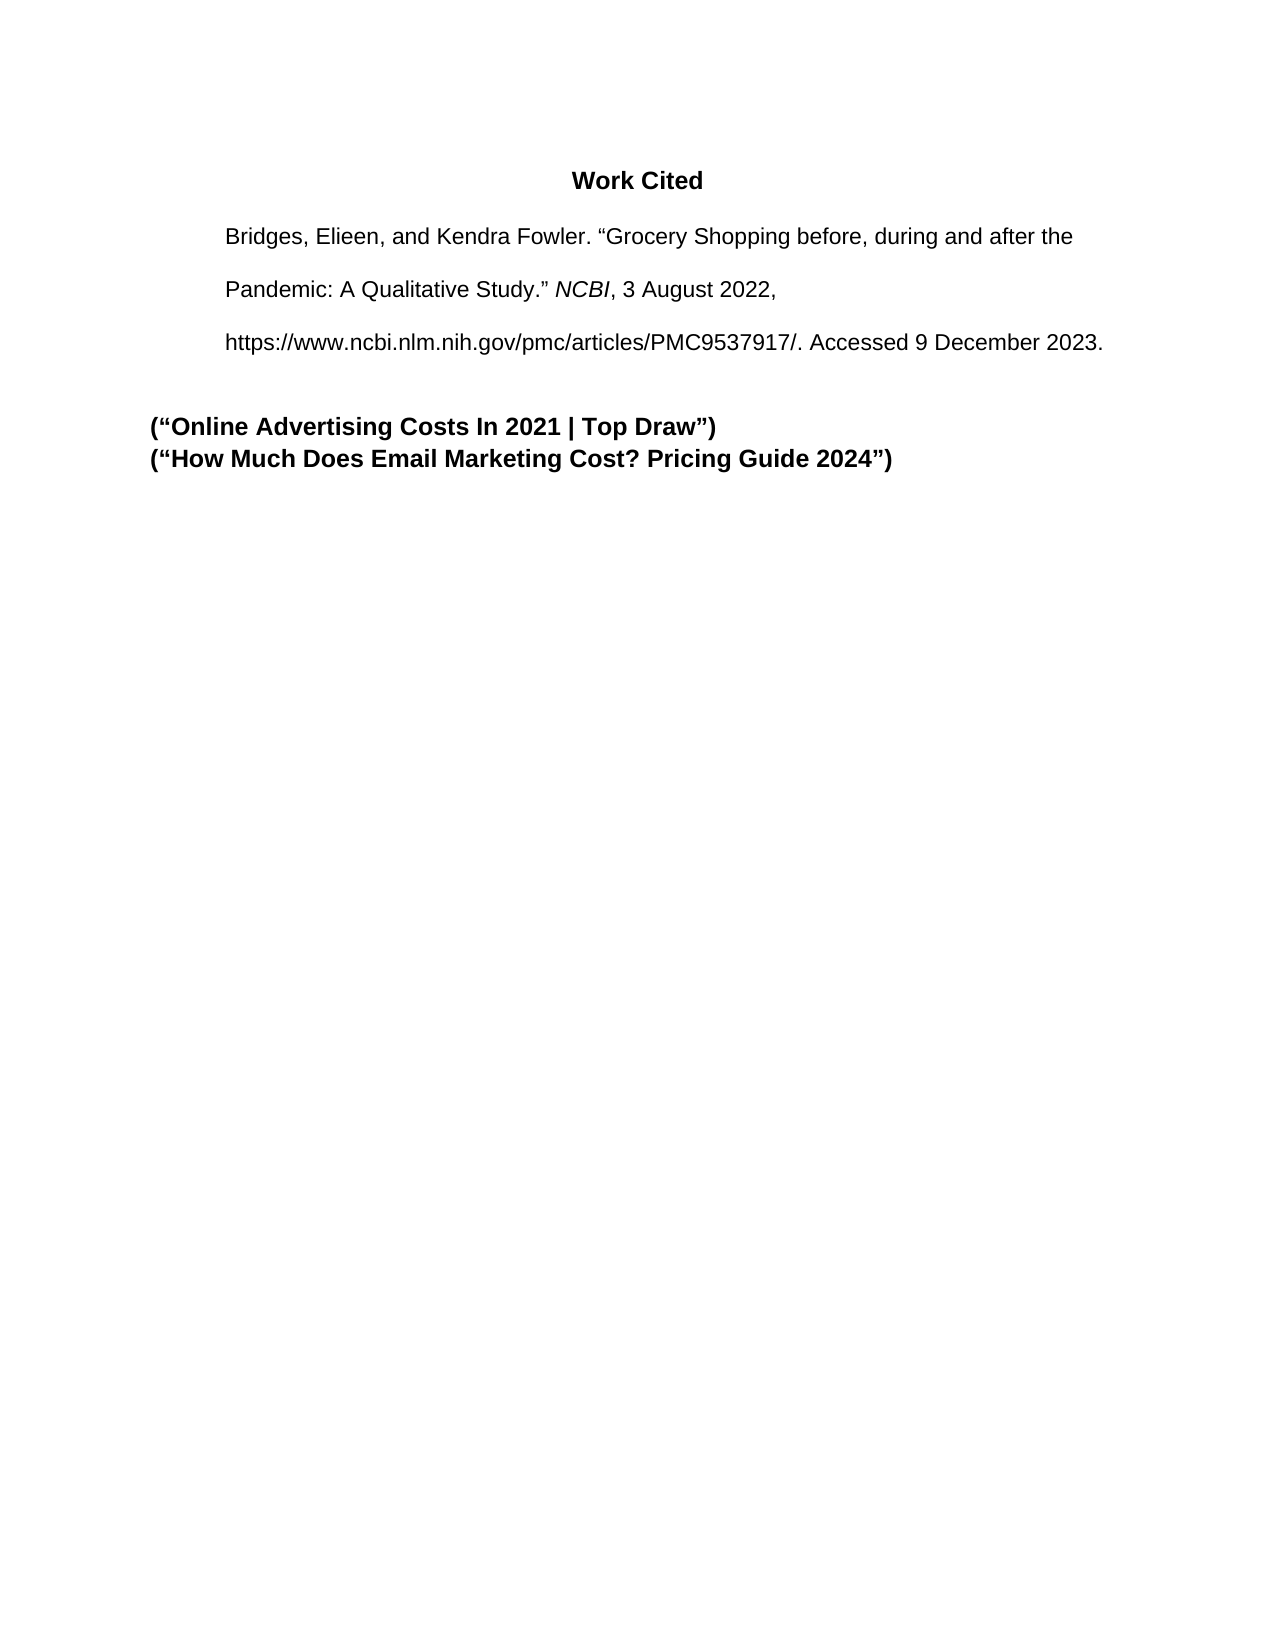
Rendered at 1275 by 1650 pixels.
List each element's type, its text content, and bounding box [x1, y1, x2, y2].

text (“How Much Does Email Marketing Cost? Pricing Guide 2024”) [150, 444, 1125, 473]
text Bridges, Elieen, and Kendra Fowler. “Grocery Shopping before, during and after the Pandemic: A Qualitative Study.” NCBI, 3 August 2022, https://www.ncbi.nlm.nih.gov/pmc/articles/PMC9537917/. Accessed 9 December 2023. [225, 223, 1125, 355]
text Work Cited [150, 166, 1125, 194]
text (“Online Advertising Costs In 2021 | Top Draw”) [150, 411, 1125, 440]
